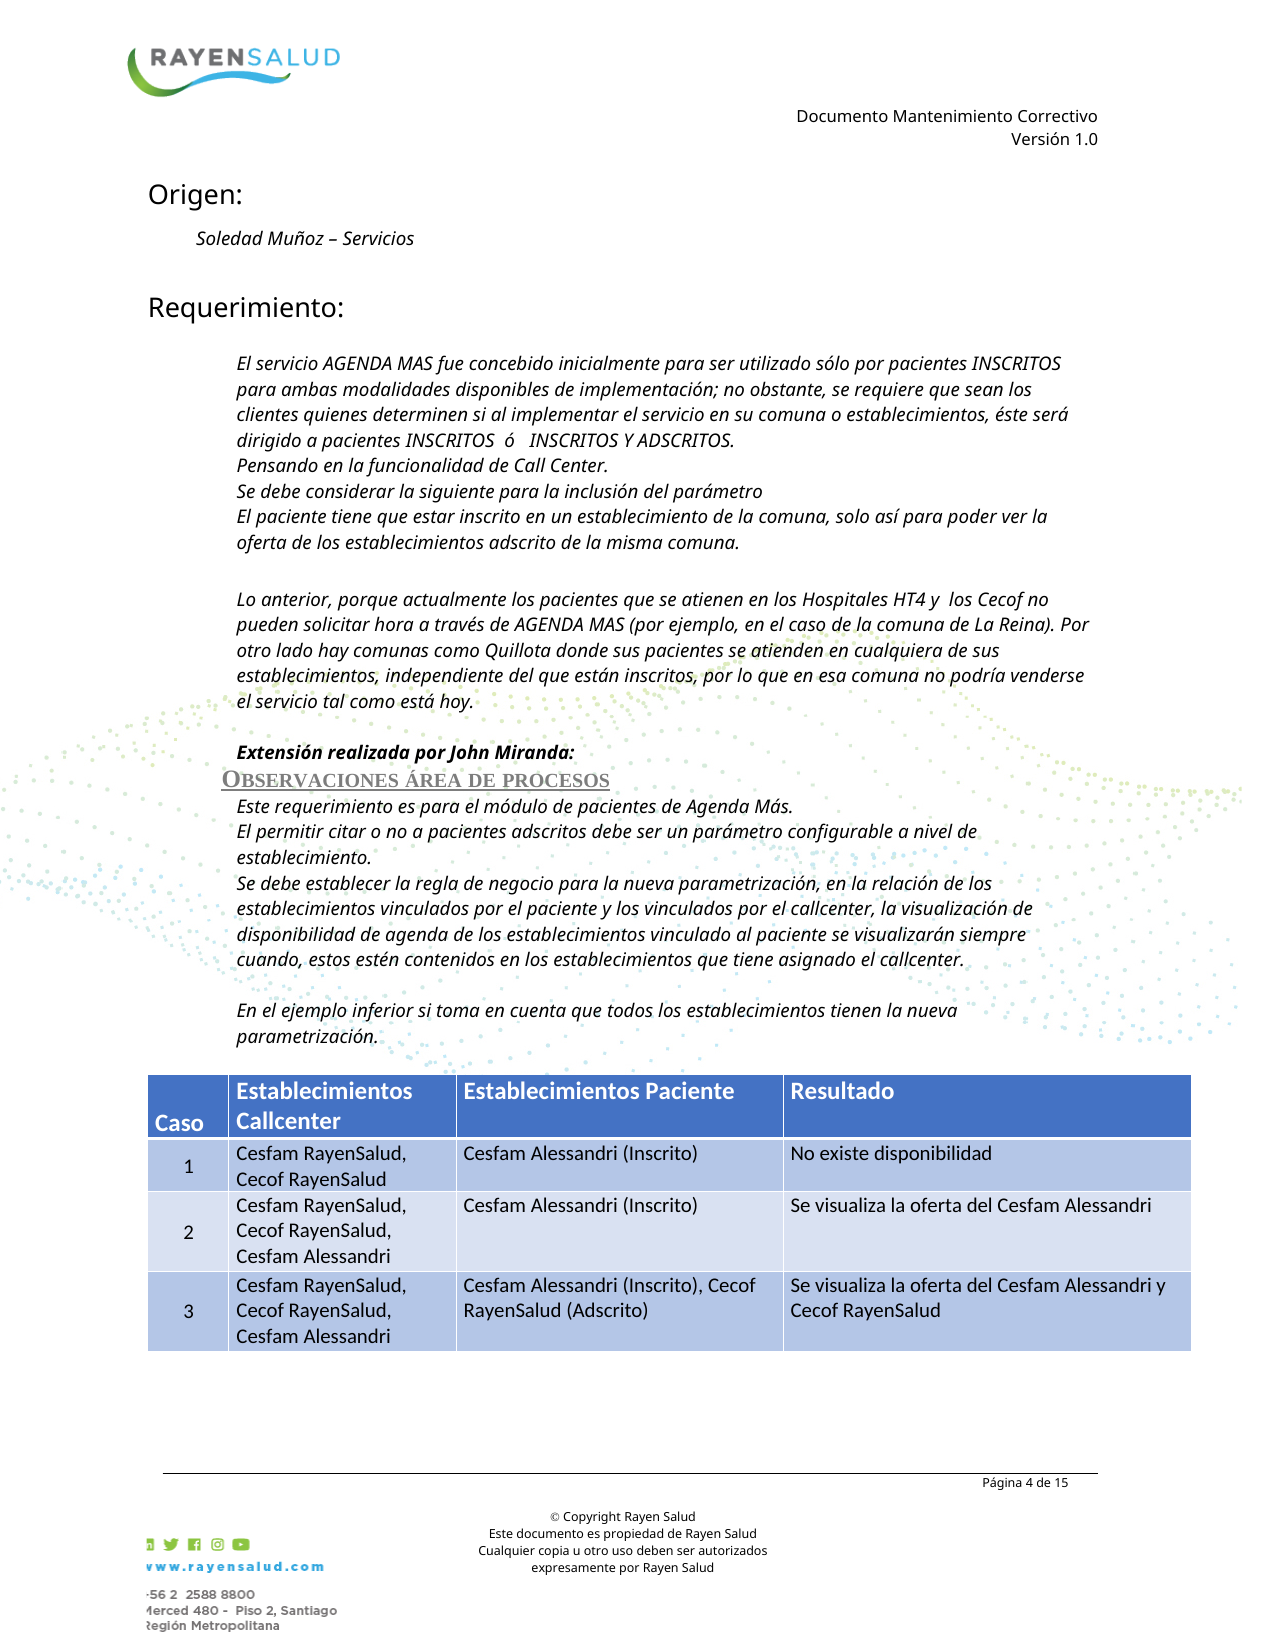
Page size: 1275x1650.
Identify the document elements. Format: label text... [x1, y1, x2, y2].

table_cell Se visualiza la oferta del Cesfam Alessandri [784, 1192, 1191, 1271]
table_cell Cesfam Alessandri (Inscrito) [457, 1192, 783, 1271]
picture [0, 615, 1242, 1124]
text Extensión realizada por John Miranda: [236, 739, 1098, 764]
table_header Caso [148, 1075, 228, 1137]
text El servicio AGENDA MAS fue concebido inicialmente para ser utilizado sólo por pacientes INSCRITOS para ambas modalidades disponibles de implementación; no obstante, se requiere que sean los clientes quienes determinen si al implementar el servicio en su comuna o establecimientos, éste será dirigido a pacientes INSCRITOS ó INSCRITOS Y ADSCRITOS. [236, 350, 1098, 452]
table_cell No existe disponibilidad [784, 1140, 1191, 1191]
subtitle Requerimiento: [148, 288, 1098, 325]
table_cell 1 [148, 1140, 228, 1191]
table_header Establecimientos Callcenter [229, 1075, 456, 1137]
picture [146, 1534, 342, 1633]
table_cell Cesfam Alessandri (Inscrito), Cecof RayenSalud (Adscrito) [457, 1272, 783, 1351]
table_cell Cesfam Alessandri (Inscrito) [457, 1140, 783, 1191]
text Se debe considerar la siguiente para la inclusión del parámetro [236, 478, 1098, 503]
table_header Resultado [784, 1075, 1191, 1137]
table_cell Cesfam RayenSalud, Cecof RayenSalud [229, 1140, 456, 1191]
picture [116, 33, 349, 107]
text Este requerimiento es para el módulo de pacientes de Agenda Más. [236, 793, 1098, 819]
table_cell Cesfam RayenSalud, Cecof RayenSalud, Cesfam Alessandri [229, 1272, 456, 1351]
text Soledad Muñoz – Servicios [191, 225, 1098, 250]
text Pensando en la funcionalidad de Call Center. [236, 452, 1098, 478]
table_header Establecimientos Paciente [457, 1075, 783, 1137]
text Se debe establecer la regla de negocio para la nueva parametrización, en la relación de los establecimientos vinculados por el paciente y los vinculados por el callcenter, la visualización de disponibilidad de agenda de los establecimientos vinculado al paciente se visualizarán siempre cuando, estos estén contenidos en los establecimientos que tiene asignado el callcenter. [236, 870, 1098, 972]
table_cell Cesfam RayenSalud, Cecof RayenSalud, Cesfam Alessandri [229, 1192, 456, 1271]
text El paciente tiene que estar inscrito en un establecimiento de la comuna, solo así para poder ver la oferta de los establecimientos adscrito de la misma comuna. [236, 503, 1098, 554]
subtitle Origen: [148, 176, 1098, 212]
text Observaciones área de procesos [148, 764, 1098, 793]
text El permitir citar o no a pacientes adscritos debe ser un parámetro configurable a nivel de establecimiento. [236, 819, 1098, 870]
text Lo anterior, porque actualmente los pacientes que se atienen en los Hospitales HT4 y los Cecof no pueden solicitar hora a través de AGENDA MAS (por ejemplo, en el caso de la comuna de La Reina). Por otro lado hay comunas como Quillota donde sus pacientes se atienden en cualquiera de sus establecimientos, independiente del que están inscritos, por lo que en esa comuna no podría venderse el servicio tal como está hoy. [236, 586, 1098, 713]
table_cell 3 [148, 1272, 228, 1351]
table_cell Se visualiza la oferta del Cesfam Alessandri y Cecof RayenSalud [784, 1272, 1191, 1351]
table_cell 2 [148, 1192, 228, 1271]
text En el ejemplo inferior si toma en cuenta que todos los establecimientos tienen la nueva parametrización. [236, 997, 1098, 1048]
